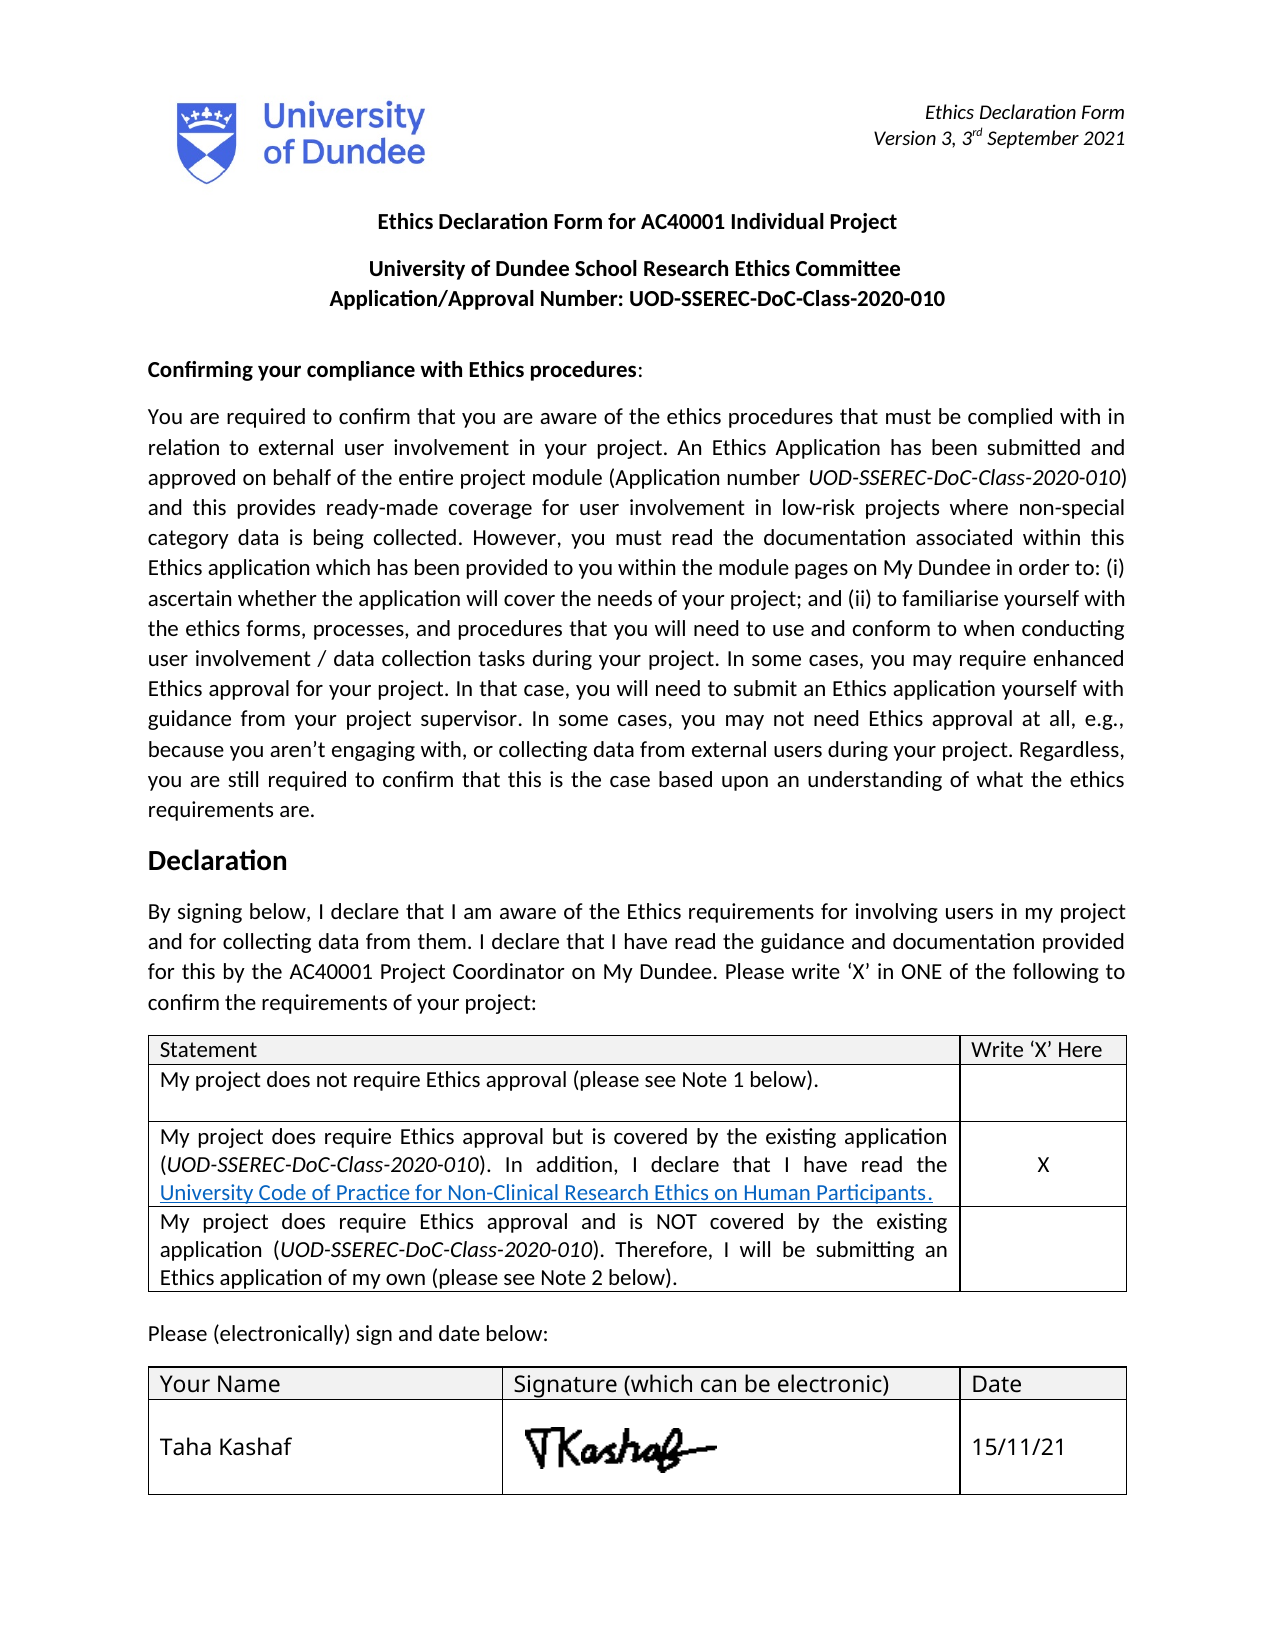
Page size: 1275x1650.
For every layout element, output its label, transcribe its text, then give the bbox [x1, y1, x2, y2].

table_cell My project does require Ethics approval but is covered by the existing application (UOD-SSEREC-DoC-Class-2020-010). In addition, I declare that I have read the University Code of Practice for Non-Clinical Research Ethics on Human Participants. [149, 1122, 959, 1206]
text Please (electronically) sign and date below: [148, 1319, 1127, 1348]
table_cell Taha Kashaf [149, 1400, 502, 1493]
text University of Dundee School Research Ethics Committee Application/Approval Number: UOD-SSEREC-DoC-Class-2020-010 [148, 254, 1127, 312]
table_header Statement [149, 1036, 959, 1064]
table_header Date [961, 1368, 1126, 1399]
table_cell 15/11/21 [961, 1400, 1126, 1493]
table_cell [961, 1065, 1126, 1121]
picture [147, 73, 455, 215]
table_header Signature (which can be electronic) [503, 1368, 959, 1399]
text Ethics Declaration Form for AC40001 Individual Project [148, 207, 1127, 235]
table_header Write ‘X’ Here [961, 1036, 1126, 1064]
table_header Your Name [149, 1368, 502, 1399]
text By signing below, I declare that I am aware of the Ethics requirements for involving users in my project and for collecting data from them. I declare that I have read the guidance and documentation provided for this by the AC40001 Project Coordinator on My Dundee. Please write ‘X’ in ONE of the following to confirm the requirements of your project: [148, 897, 1127, 1016]
table_cell [961, 1207, 1126, 1291]
table_cell [503, 1400, 959, 1493]
text Confirming your compliance with Ethics procedures: [148, 356, 1127, 383]
table_cell X [961, 1122, 1126, 1206]
text You are required to confirm that you are aware of the ethics procedures that must be complied with in relation to external user involvement in your project. An Ethics Application has been submitted and approved on behalf of the entire project module (Application number UOD-SSEREC-DoC-Class-2020-010) and this provides ready-made coverage for user involvement in low-risk projects where non-special category data is being collected. However, you must read the documentation associated within this Ethics application which has been provided to you within the module pages on My Dundee in order to: (i) ascertain whether the application will cover the needs of your project; and (ii) to familiarise yourself with the ethics forms, processes, and procedures that you will need to use and conform to when conducting user involvement / data collection tasks during your project. In some cases, you may require enhanced Ethics approval for your project. In that case, you will need to submit an Ethics application yourself with guidance from your project supervisor. In some cases, you may not need Ethics approval at all, e.g., because you aren’t engaging with, or collecting data from external users during your project. Regardless, you are still required to confirm that this is the case based upon an understanding of what the ethics requirements are. [148, 402, 1127, 823]
picture [525, 1427, 717, 1473]
table_cell My project does require Ethics approval and is NOT covered by the existing application (UOD-SSEREC-DoC-Class-2020-010). Therefore, I will be submitting an Ethics application of my own (please see Note 2 below). [149, 1207, 959, 1291]
table_cell My project does not require Ethics approval (please see Note 1 below). [149, 1065, 959, 1121]
text Declaration [148, 842, 1127, 878]
